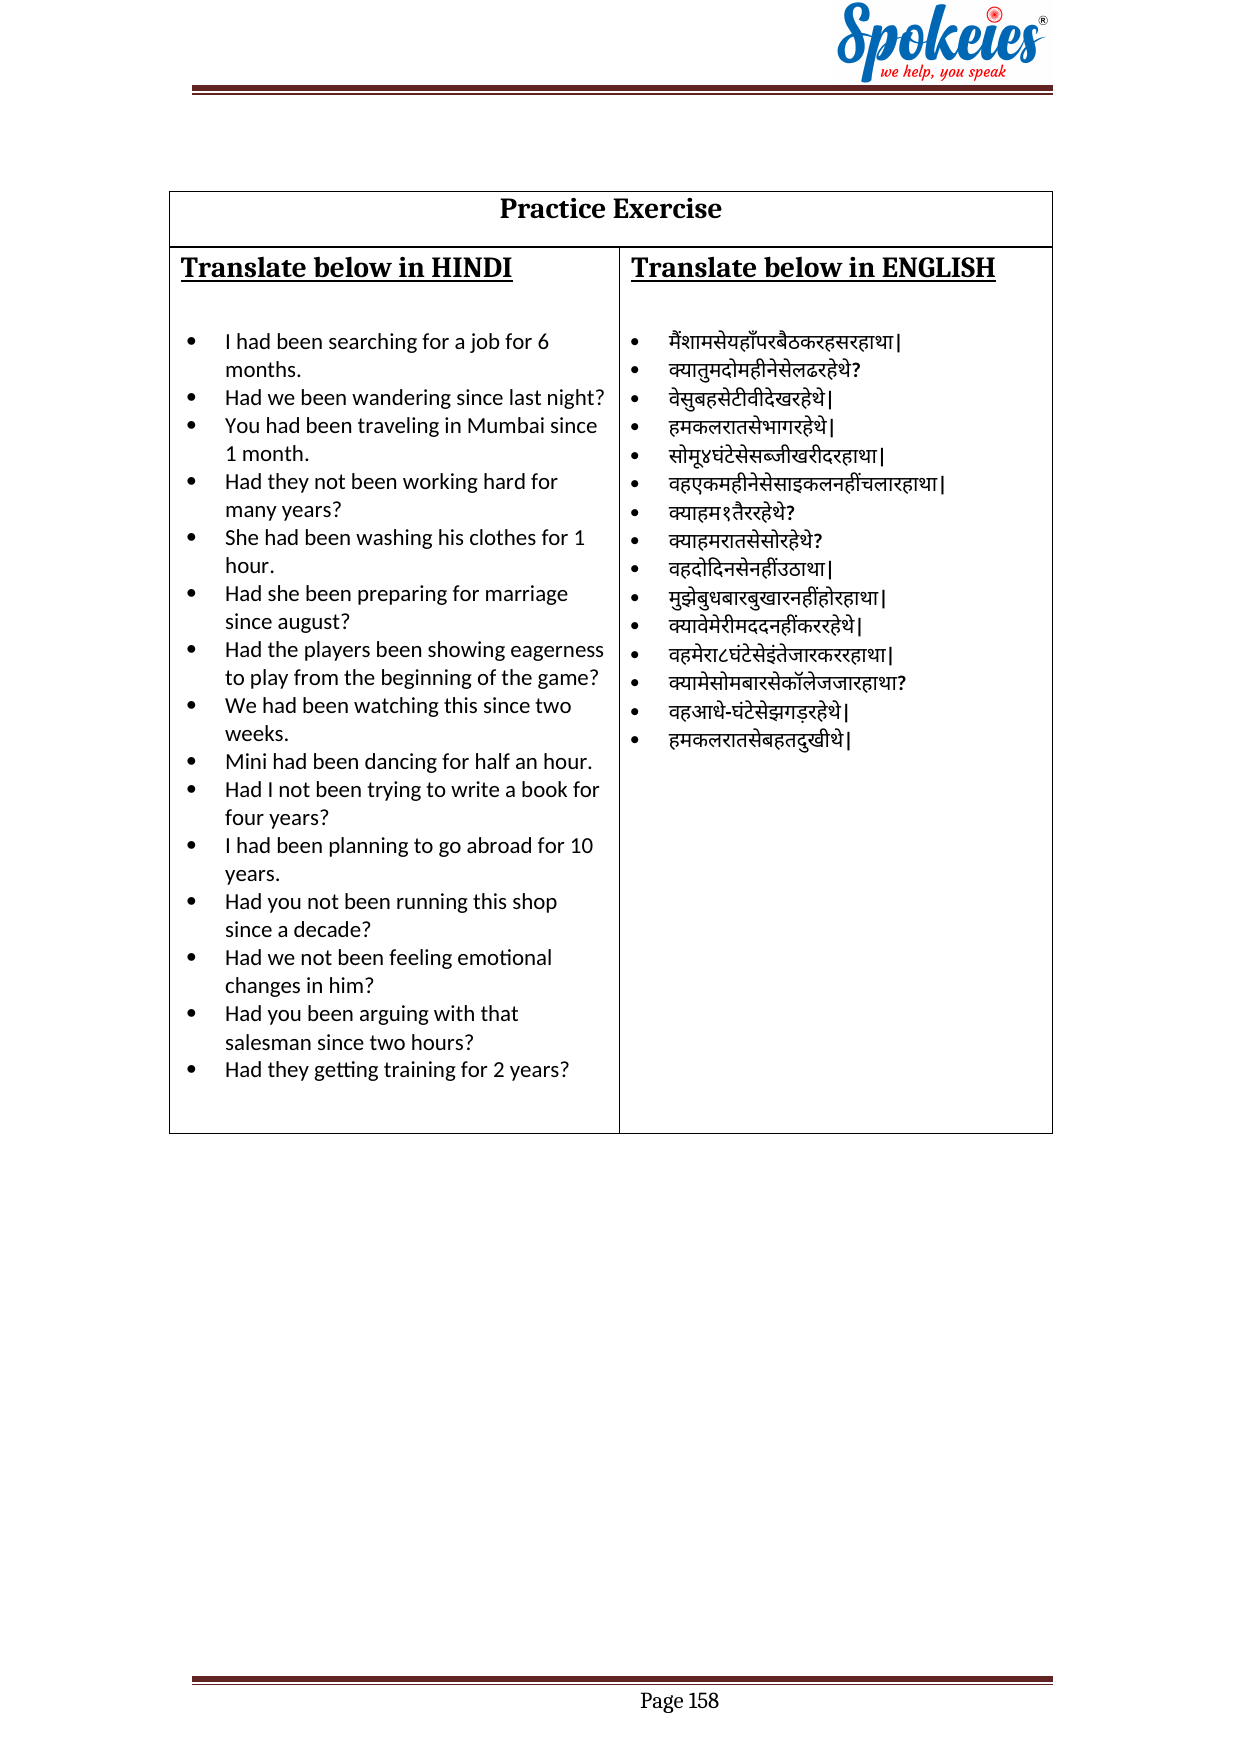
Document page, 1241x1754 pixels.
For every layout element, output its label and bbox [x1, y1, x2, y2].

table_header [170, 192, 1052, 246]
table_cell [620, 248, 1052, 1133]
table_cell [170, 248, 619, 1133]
picture [833, 0, 1053, 84]
